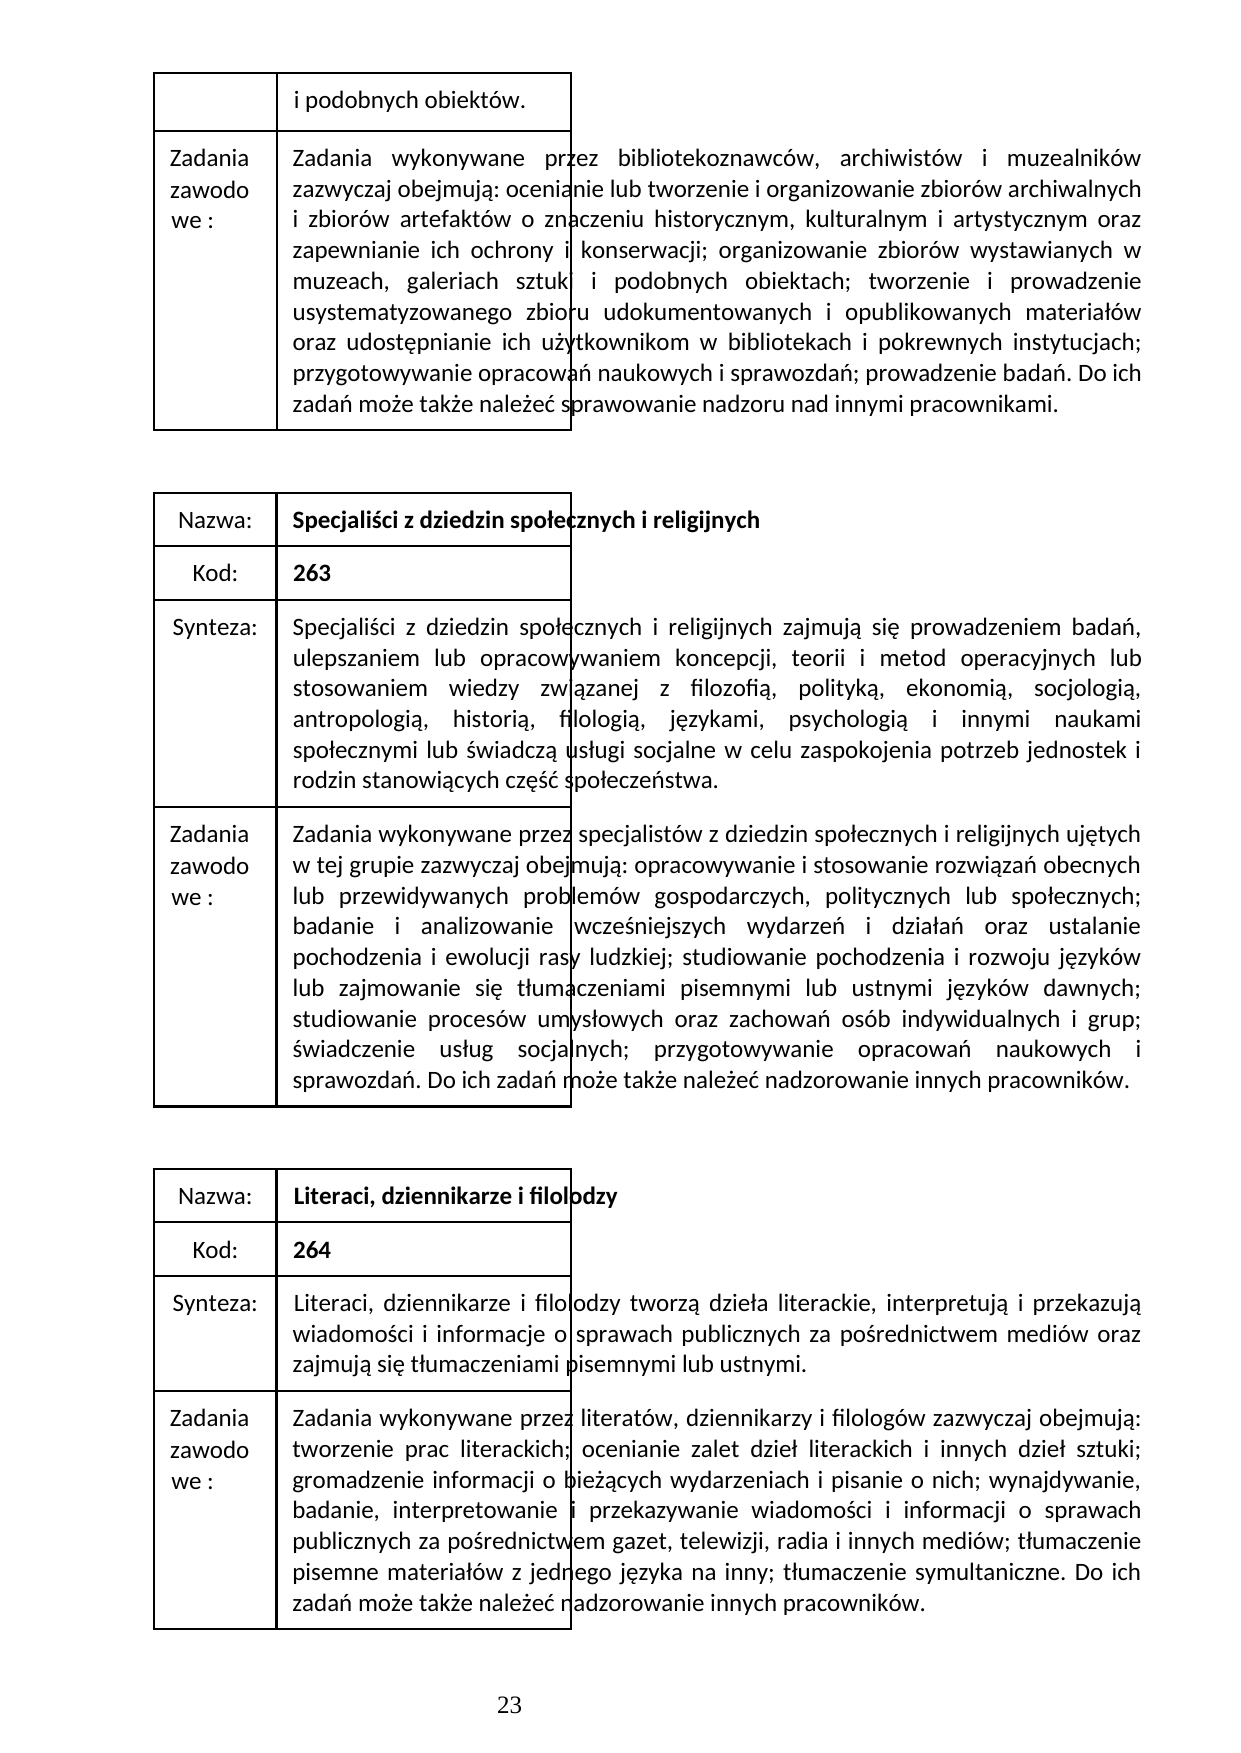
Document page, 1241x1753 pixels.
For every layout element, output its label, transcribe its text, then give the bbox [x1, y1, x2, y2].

table_cell Zadania wykonywane przez specjalistów z dziedzin społecznych i religijnych ujętych w tej grupie zazwyczaj obejmują: opracowywanie i stosowanie rozwiązań obecnych lub przewidywanych problemów gospodarczych, politycznych lub społecznych; badanie i analizowanie wcześniejszych wydarzeń i działań oraz ustalanie pochodzenia i ewolucji rasy ludzkiej; studiowanie pochodzenia i rozwoju języków lub zajmowanie się tłumaczeniami pisemnymi lub ustnymi języków dawnych; studiowanie procesów umysłowych oraz zachowań osób indywidualnych i grup; świadczenie usług socjalnych; przygotowywanie opracowań naukowych i sprawozdań. Do ich zadań może także należeć nadzorowanie innych pracowników. [278, 808, 570, 1105]
table_header Nazwa: [155, 494, 275, 545]
table_cell Zadania zawodowe : [155, 1392, 275, 1628]
table_header Literaci, dziennikarze i filolodzy [278, 1170, 570, 1221]
table_cell 263 [278, 547, 570, 598]
table_cell 264 [278, 1223, 570, 1275]
table_header Specjaliści z dziedzin społecznych i religijnych [278, 494, 570, 545]
table_cell Zadania zawodowe : [155, 808, 275, 1105]
table_cell Literaci, dziennikarze i filolodzy tworzą dzieła literackie, interpretują i przekazują wiadomości i informacje o sprawach publicznych za pośrednictwem mediów oraz zajmują się tłumaczeniami pisemnymi lub ustnymi. [278, 1277, 570, 1390]
table_header i podobnych obiektów. [278, 74, 570, 130]
text 23 [0, 1690, 522, 1719]
table_cell Kod: [155, 1223, 275, 1275]
table_header Nazwa: [155, 1170, 275, 1221]
table_cell Zadania wykonywane przez bibliotekoznawców, archiwistów i muzealników zazwyczaj obejmują: ocenianie lub tworzenie i organizowanie zbiorów archiwalnych i zbiorów artefaktów o znaczeniu historycznym, kulturalnym i artystycznym oraz zapewnianie ich ochrony i konserwacji; organizowanie zbiorów wystawianych w muzeach, galeriach sztuki i podobnych obiektach; tworzenie i prowadzenie usystematyzowanego zbioru udokumentowanych i opublikowanych materiałów oraz udostępnianie ich użytkownikom w bibliotekach i pokrewnych instytucjach; przygotowywanie opracowań naukowych i sprawozdań; prowadzenie badań. Do ich zadań może także należeć sprawowanie nadzoru nad innymi pracownikami. [278, 132, 570, 429]
table_header [155, 74, 276, 130]
table_cell Zadania zawodowe : [155, 132, 276, 429]
table_cell Synteza: [155, 601, 275, 806]
table_cell Specjaliści z dziedzin społecznych i religijnych zajmują się prowadzeniem badań, ulepszaniem lub opracowywaniem koncepcji, teorii i metod operacyjnych lub stosowaniem wiedzy związanej z filozofią, polityką, ekonomią, socjologią, antropologią, historią, filologią, językami, psychologią i innymi naukami społecznymi lub świadczą usługi socjalne w celu zaspokojenia potrzeb jednostek i rodzin stanowiących część społeczeństwa. [278, 601, 570, 806]
table_cell Zadania wykonywane przez literatów, dziennikarzy i filologów zazwyczaj obejmują: tworzenie prac literackich; ocenianie zalet dzieł literackich i innych dzieł sztuki; gromadzenie informacji o bieżących wydarzeniach i pisanie o nich; wynajdywanie, badanie, interpretowanie i przekazywanie wiadomości i informacji o sprawach publicznych za pośrednictwem gazet, telewizji, radia i innych mediów; tłumaczenie pisemne materiałów z jednego języka na inny; tłumaczenie symultaniczne. Do ich zadań może także należeć nadzorowanie innych pracowników. [278, 1392, 570, 1628]
table_cell Synteza: [155, 1277, 275, 1390]
table_cell Kod: [155, 547, 275, 598]
